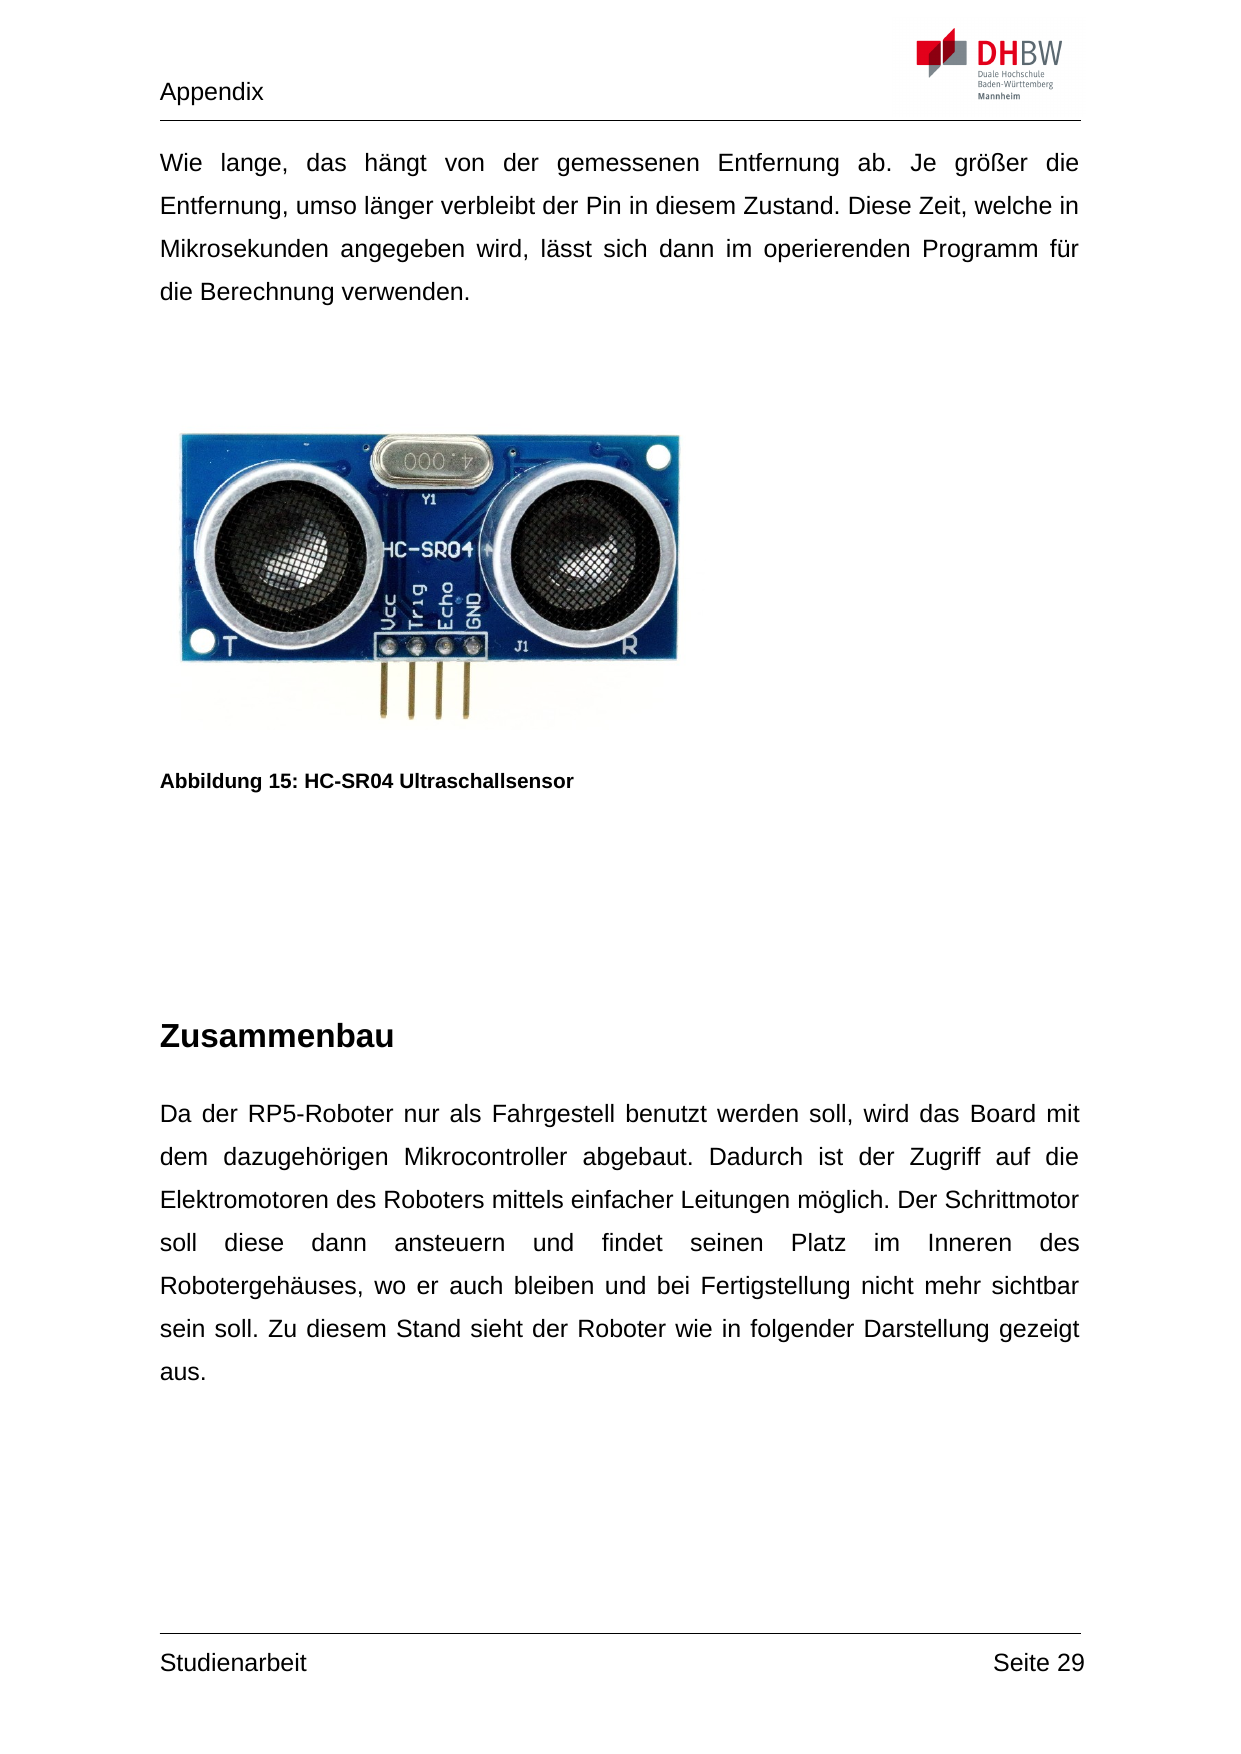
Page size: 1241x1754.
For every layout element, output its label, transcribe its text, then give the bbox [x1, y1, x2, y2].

picture [892, 17, 1086, 117]
subtitle Zusammenbau [159, 1016, 1081, 1054]
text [159, 148, 1081, 306]
text Abbildung 15: HC-SR04 Ultraschallsensor [159, 769, 1081, 793]
text Da der RP5-Roboter nur als Fahrgestell benutzt werden soll, wird das Board mit dem dazugehörigen Mikrocontroller abgebaut. Dadurch ist der Zugriff auf die Elektromotoren des Roboters mittels einfacher Leitungen möglich. Der Schrittmotor soll diese dann ansteuern und findet seinen Platz im Inneren des Robotergehäuses, wo er auch bleiben und bei Fertigstellung nicht mehr sichtbar sein soll. Zu diesem Stand sieht der Roboter wie in folgender Darstellung gezeigt aus. [159, 1099, 1081, 1386]
picture [159, 413, 707, 730]
